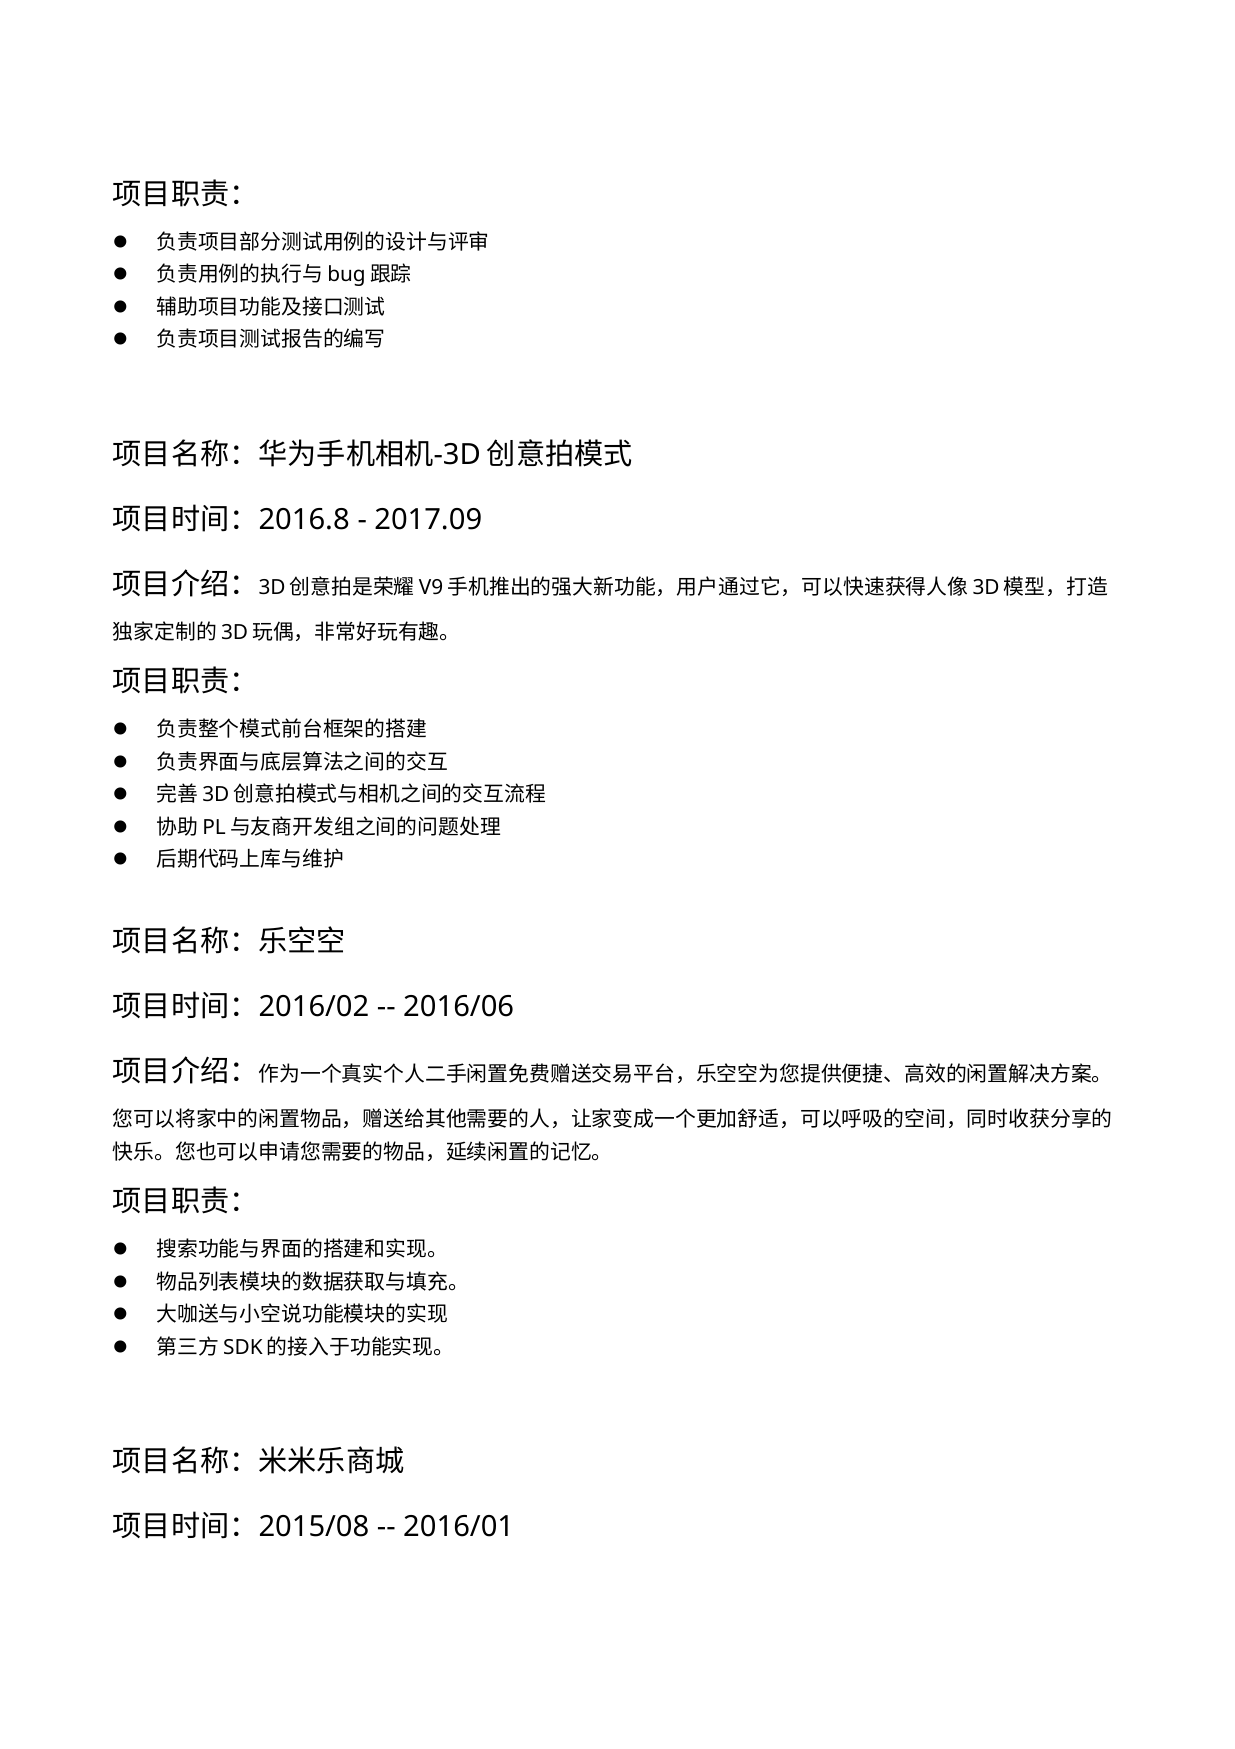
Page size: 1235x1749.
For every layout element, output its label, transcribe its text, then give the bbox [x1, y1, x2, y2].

list 大咖送与小空说功能模块的实现 [112, 1297, 1122, 1329]
text 项目职责： [112, 647, 1122, 712]
text 项目时间：2016/02 -- 2016/06 [112, 972, 1122, 1037]
text 项目名称：乐空空 [112, 907, 1122, 972]
list 后期代码上库与维护 [112, 842, 1122, 874]
list 负责项目部分测试用例的设计与评审 [112, 224, 1122, 257]
list 负责用例的执行与bug跟踪 [112, 257, 1122, 289]
list 负责界面与底层算法之间的交互 [112, 744, 1122, 777]
list 第三方SDK的接入于功能实现。 [112, 1329, 1122, 1362]
list 协助PL与友商开发组之间的问题处理 [112, 809, 1122, 842]
text 项目时间：2016.8 - 2017.09 [112, 484, 1122, 549]
text 项目名称：米米乐商城 [112, 1427, 1122, 1492]
list 负责整个模式前台框架的搭建 [112, 712, 1122, 744]
text 项目介绍：3D创意拍是荣耀V9手机推出的强大新功能，用户通过它，可以快速获得人像3D模型，打造独家定制的3D玩偶，非常好玩有趣。 [112, 549, 1122, 647]
list 物品列表模块的数据获取与填充。 [112, 1264, 1122, 1297]
text 项目介绍：作为一个真实个人二手闲置免费赠送交易平台，乐空空为您提供便捷、高效的闲置解决方案。您可以将家中的闲置物品，赠送给其他需要的人，让家变成一个更加舒适，可以呼吸的空间，同时收获分享的快乐。您也可以申请您需要的物品，延续闲置的记忆。 [112, 1037, 1122, 1167]
text 项目名称：华为手机相机-3D创意拍模式 [112, 419, 1122, 484]
text 项目时间：2015/08 -- 2016/01 [112, 1492, 1122, 1557]
text 项目职责： [112, 1167, 1122, 1232]
text 项目职责： [112, 159, 1122, 224]
list 搜索功能与界面的搭建和实现。 [112, 1232, 1122, 1264]
list 辅助项目功能及接口测试 [112, 289, 1122, 322]
list 完善3D创意拍模式与相机之间的交互流程 [112, 777, 1122, 809]
list 负责项目测试报告的编写 [112, 322, 1122, 354]
